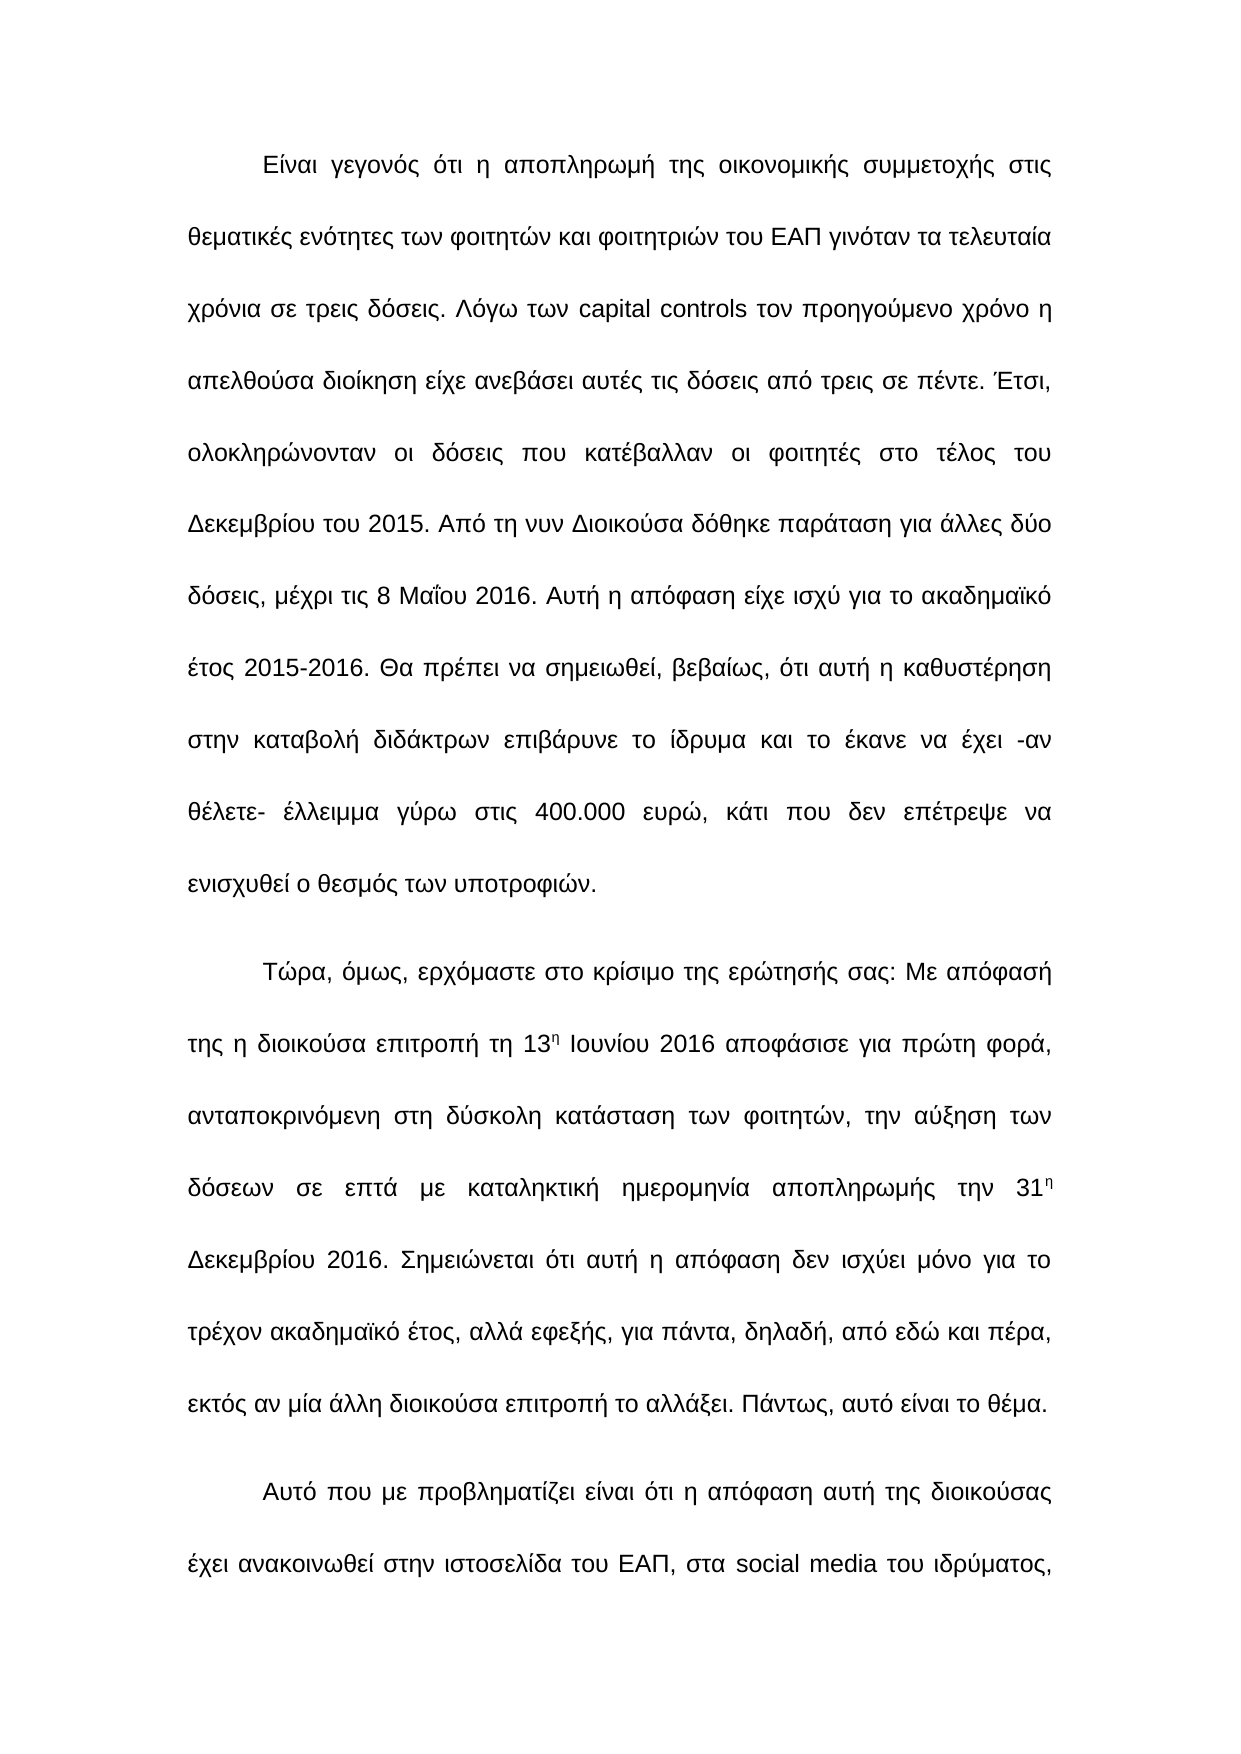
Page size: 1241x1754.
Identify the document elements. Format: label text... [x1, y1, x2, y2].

text Είναι γεγονός ότι η αποπληρωμή της οικονομικής συμμετοχής στις θεματικές ενότητες των φοιτητών και φοιτητριών του ΕΑΠ γινόταν τα τελευταία χρόνια σε τρεις δόσεις. Λόγω των capital controls τον προηγούμενο χρόνο η απελθούσα διοίκηση είχε ανεβάσει αυτές τις δόσεις από τρεις σε πέντε. Έτσι, ολοκληρώνονταν οι δόσεις που κατέβαλλαν οι φοιτητές στο τέλος του Δεκεμβρίου του 2015. Από τη νυν Διοικούσα δόθηκε παράταση για άλλες δύο δόσεις, μέχρι τις 8 Μαΐου 2016. Αυτή η απόφαση είχε ισχύ για το ακαδημαϊκό έτος 2015-2016. Θα πρέπει να σημειωθεί, βεβαίως, ότι αυτή η καθυστέρηση στην καταβολή διδάκτρων επιβάρυνε το ίδρυμα και το έκανε να έχει -αν θέλετε- έλλειμμα γύρω στις 400.000 ευρώ, κάτι που δεν επέτρεψε να ενισχυθεί ο θεσμός των υποτροφιών. [187, 150, 1053, 897]
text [187, 1477, 1053, 1578]
text Τώρα, όμως, ερχόμαστε στο κρίσιμο της ερώτησής σας: Με απόφασή της η διοικούσα επιτροπή τη 13η Ιουνίου 2016 αποφάσισε για πρώτη φορά, ανταποκρινόμενη στη δύσκολη κατάσταση των φοιτητών, την αύξηση των δόσεων σε επτά με καταληκτική ημερομηνία αποπληρωμής την 31η Δεκεμβρίου 2016. Σημειώνεται ότι αυτή η απόφαση δεν ισχύει μόνο για το τρέχον ακαδημαϊκό έτος, αλλά εφεξής, για πάντα, δηλαδή, από εδώ και πέρα, εκτός αν μία άλλη διοικούσα επιτροπή το αλλάξει. Πάντως, αυτό είναι το θέμα. [187, 957, 1053, 1417]
